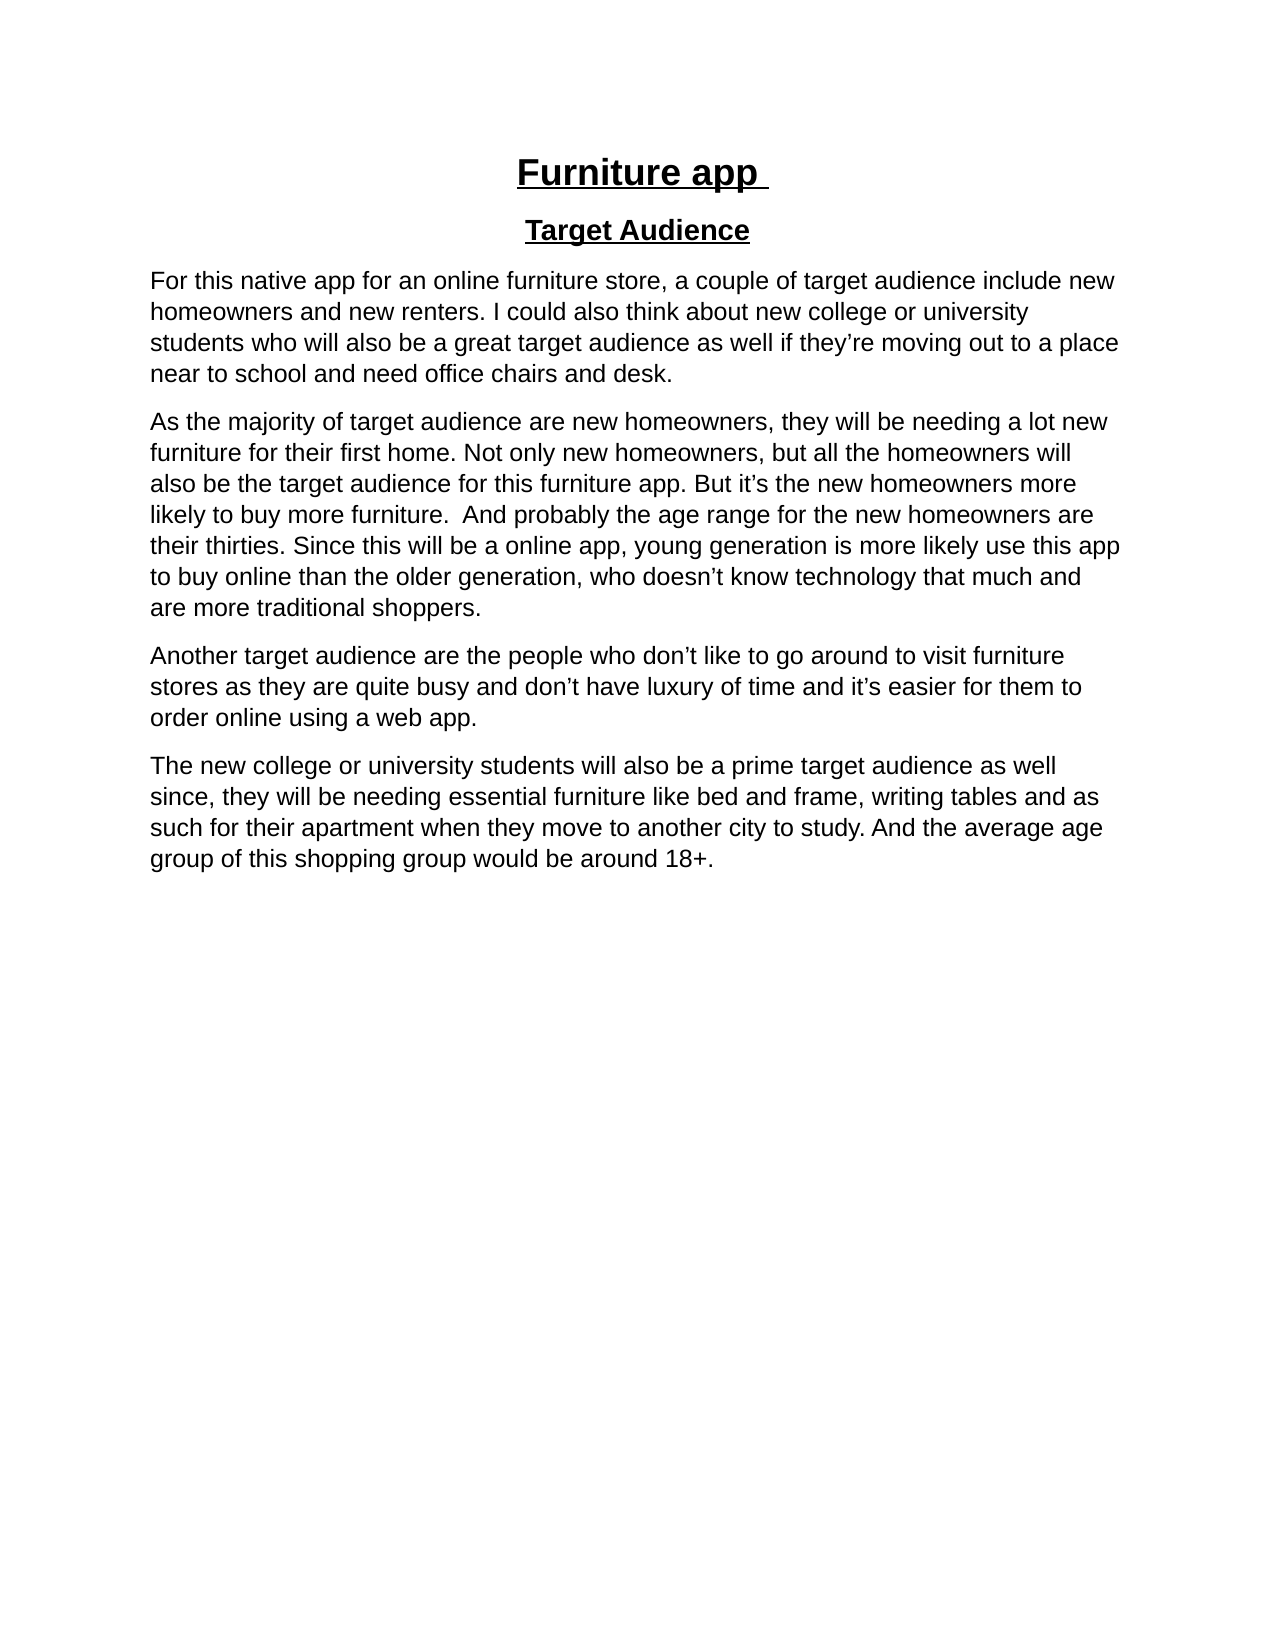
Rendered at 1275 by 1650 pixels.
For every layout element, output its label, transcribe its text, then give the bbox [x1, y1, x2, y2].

text For this native app for an online furniture store, a couple of target audience include new homeowners and new renters. I could also think about new college or university students who will also be a great target audience as well if they’re moving out to a place near to school and need office chairs and desk. [150, 266, 1125, 388]
text Furniture app [150, 150, 1125, 193]
text Another target audience are the people who don’t like to go around to visit furniture stores as they are quite busy and don’t have luxury of time and it’s easier for them to order online using a web app. [150, 641, 1125, 732]
text The new college or university students will also be a prime target audience as well since, they will be needing essential furniture like bed and frame, writing tables and as such for their apartment when they move to another city to study. And the average age group of this shopping group would be around 18+. [150, 751, 1125, 872]
text As the majority of target audience are new homeowners, they will be needing a lot new furniture for their first home. Not only new homeowners, but all the homeowners will also be the target audience for this furniture app. But it’s the new homeowners more likely to buy more furniture. And probably the age range for the new homeowners are their thirties. Since this will be a online app, young generation is more likely use this app to buy online than the older generation, who doesn’t know technology that much and are more traditional shoppers. [150, 407, 1125, 622]
text Target Audience [150, 213, 1125, 247]
